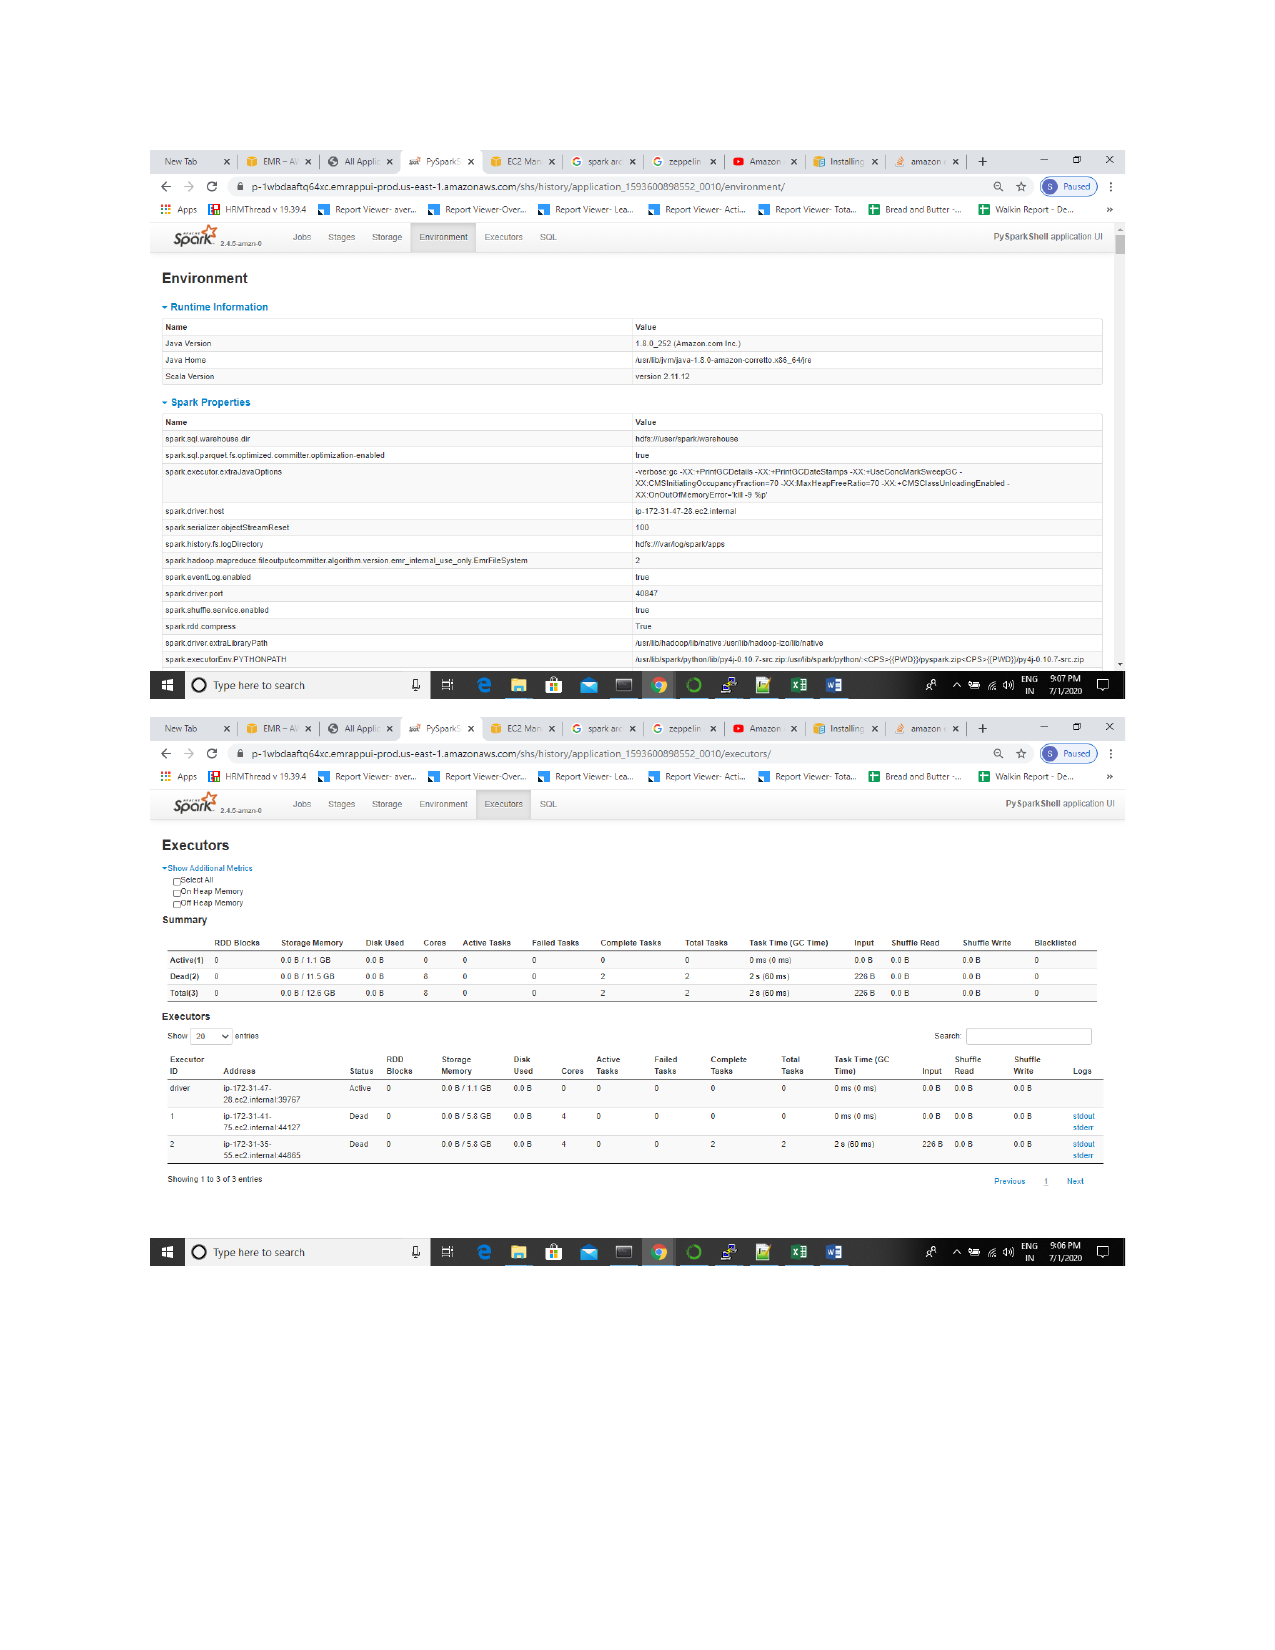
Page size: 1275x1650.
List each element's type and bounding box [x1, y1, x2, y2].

picture [150, 717, 1125, 1266]
picture [150, 150, 1125, 699]
